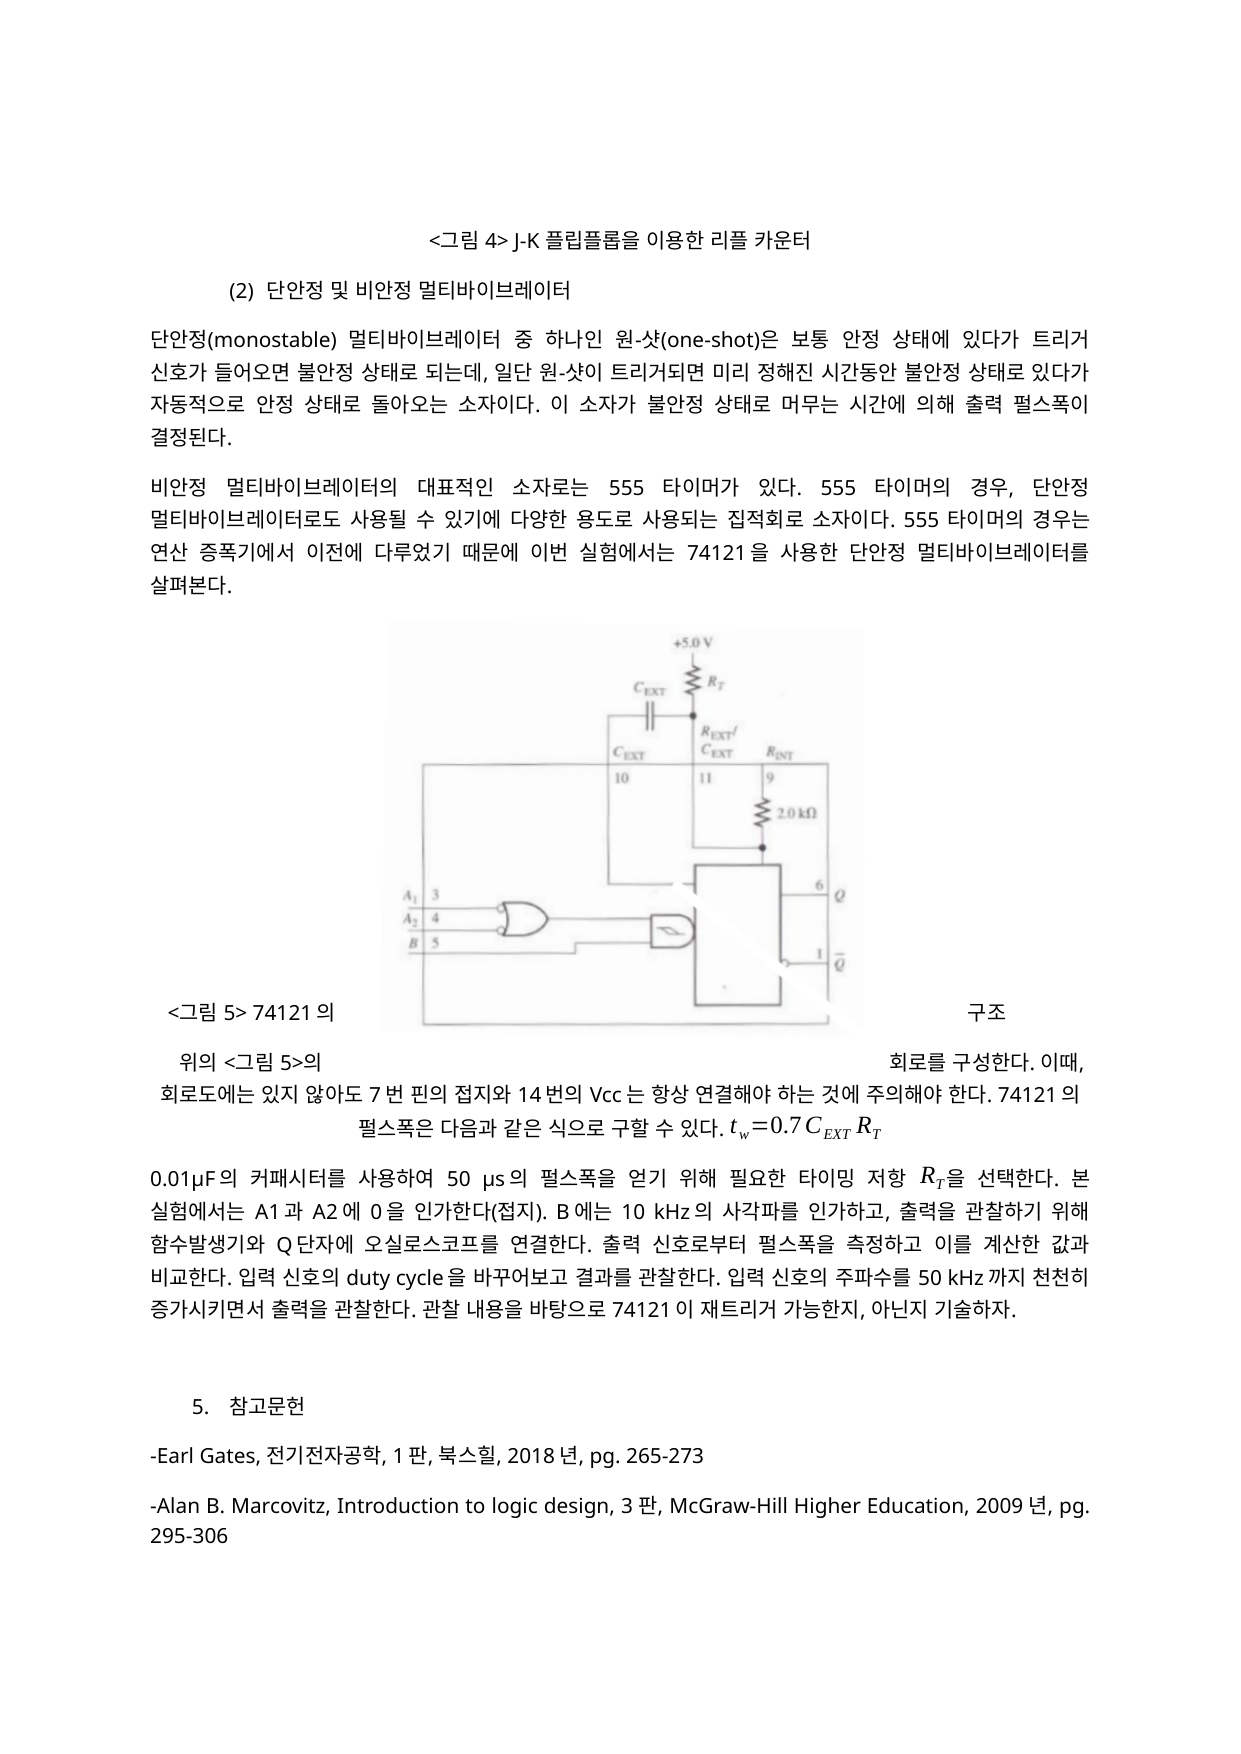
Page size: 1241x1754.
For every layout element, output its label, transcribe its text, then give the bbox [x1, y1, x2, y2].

text 위의 <그림 5>의 회로를 구성한다. 이때, 회로도에는 있지 않아도 7번 핀의 접지와 14번의 Vcc는 항상 연결해야 하는 것에 주의해야 한다. 74121의 펄스폭은 다음과 같은 식으로 구할 수 있다. [150, 1046, 1090, 1143]
text 0.01μF의 커패시터를 사용하여 50 μs의 펄스폭을 얻기 위해 필요한 타이밍 저항 을 선택한다. 본 실험에서는 A1과 A2에 0을 인가한다(접지). B에는 10 kHz의 사각파를 인가하고, 출력을 관찰하기 위해 함수발생기와 Q단자에 오실로스코프를 연결한다. 출력 신호로부터 펄스폭을 측정하고 이를 계산한 값과 비교한다. 입력 신호의 duty cycle을 바꾸어보고 결과를 관찰한다. 입력 신호의 주파수를 50 kHz까지 천천히 증가시키면서 출력을 관찰한다. 관찰 내용을 바탕으로 74121이 재트리거 가능한지, 아닌지 기술하자. [150, 1162, 1090, 1324]
list 단안정 및 비안정 멀티바이브레이터 [229, 274, 1090, 304]
text <그림 4> J-K 플립플롭을 이용한 리플 카운터 [150, 224, 1090, 255]
text 단안정(monostable) 멀티바이브레이터 중 하나인 원-샷(one-shot)은 보통 안정 상태에 있다가 트리거 신호가 들어오면 불안정 상태로 되는데, 일단 원-샷이 트리거되면 미리 정해진 시간동안 불안정 상태로 있다가 자동적으로 안정 상태로 돌아오는 소자이다. 이 소자가 불안정 상태로 머무는 시간에 의해 출력 펄스폭이 결정된다. [150, 323, 1090, 452]
text -Earl Gates, 전기전자공학, 1판, 북스힐, 2018년, pg. 265-273 [150, 1440, 1090, 1470]
text 비안정 멀티바이브레이터의 대표적인 소자로는 555 타이머가 있다. 555 타이머의 경우, 단안정 멀티바이브레이터로도 사용될 수 있기에 다양한 용도로 사용되는 집적회로 소자이다. 555 타이머의 경우는 연산 증폭기에서 이전에 다루었기 때문에 이번 실험에서는 74121을 사용한 단안정 멀티바이브레이터를 살펴본다. [150, 471, 1090, 599]
text <그림 5> 74121의 구조 [865, 997, 1090, 1027]
text <그림 5> 74121의 구조 [150, 997, 371, 1027]
picture [371, 619, 865, 1038]
list 참고문헌 [192, 1390, 1090, 1421]
text -Alan B. Marcovitz, Introduction to logic design, 3판, McGraw-Hill Higher Education, 2009년, pg. 295-306 [150, 1489, 1090, 1550]
